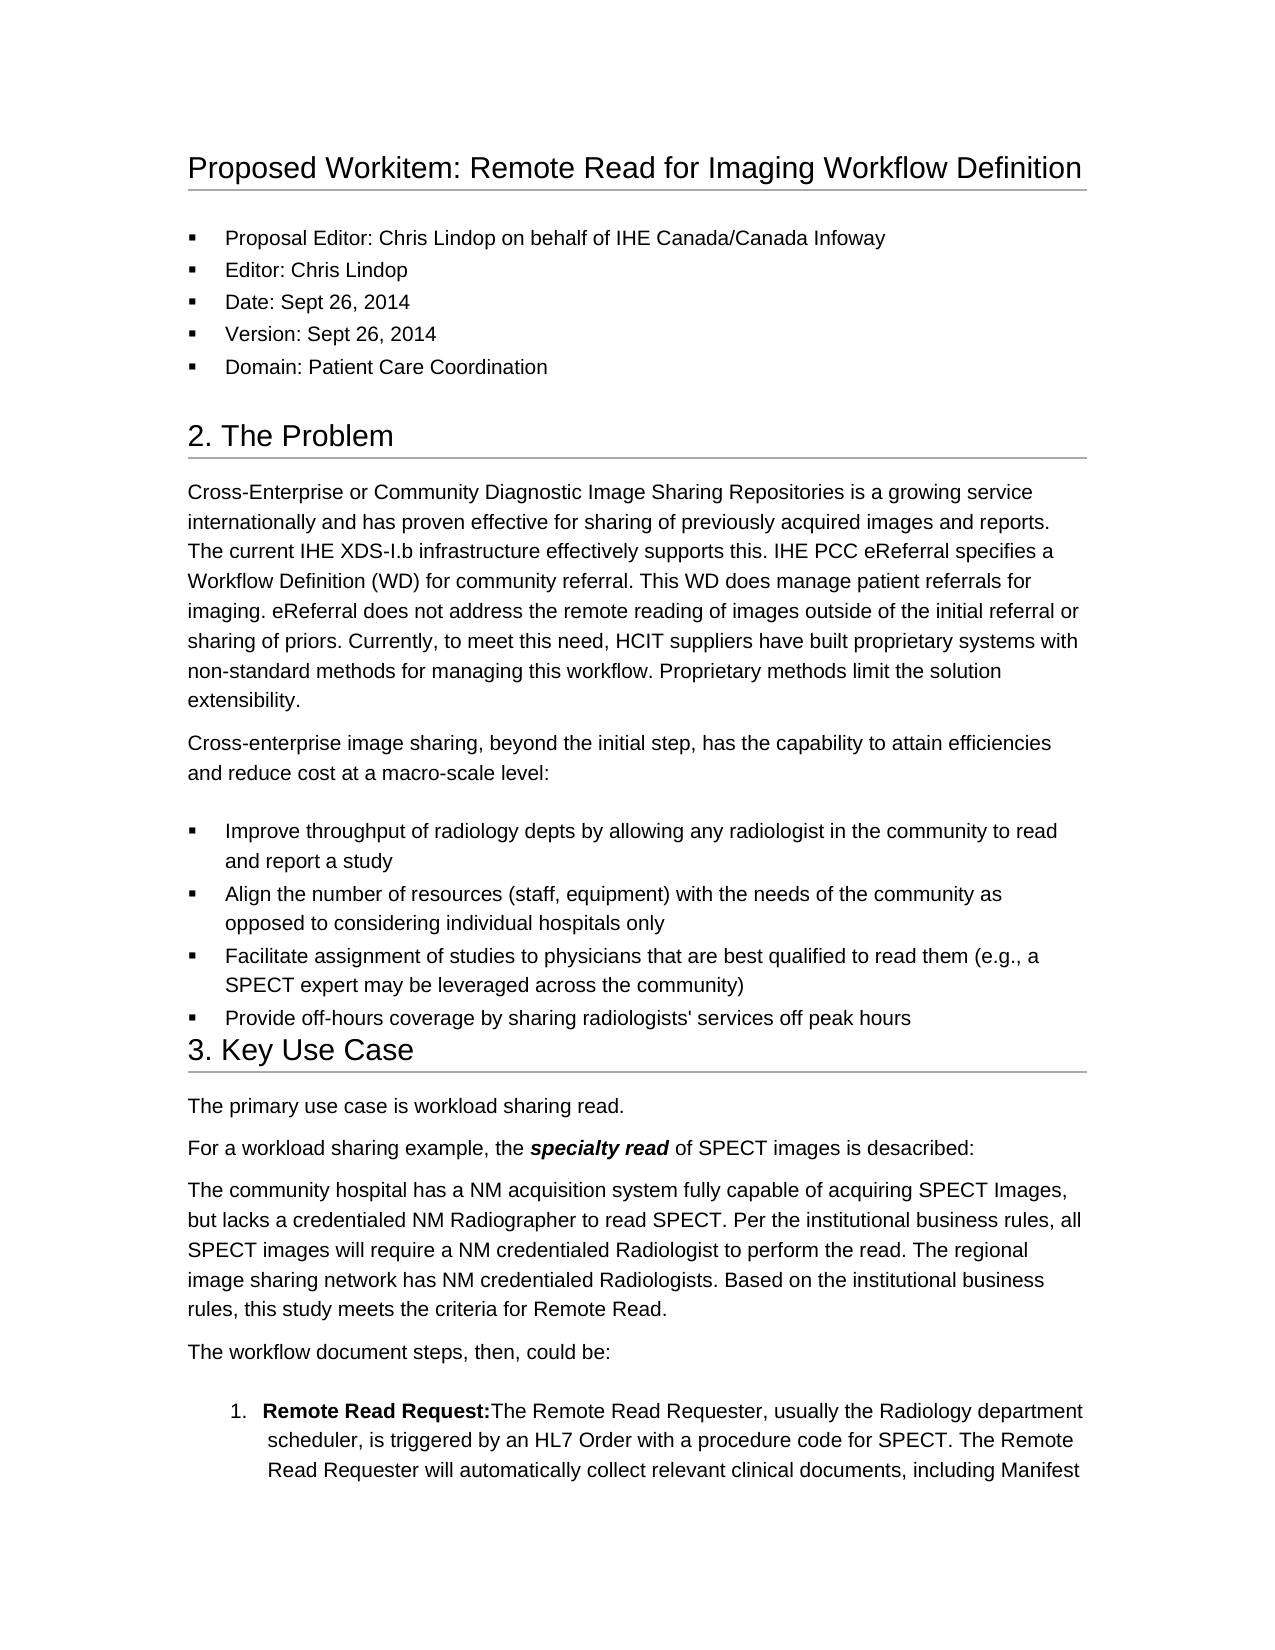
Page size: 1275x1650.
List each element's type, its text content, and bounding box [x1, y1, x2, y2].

list Version: Sept 26, 2014 [187, 317, 1087, 346]
list Date: Sept 26, 2014 [187, 284, 1087, 314]
text Proposed Workitem: Remote Read for Imaging Workflow Definition [187, 150, 1087, 191]
text The primary use case is workload sharing read. [187, 1088, 1087, 1117]
text The workflow document steps, then, could be: [187, 1334, 1087, 1363]
text For a workload sharing example, the specialty read of SPECT images is desacribed: [187, 1130, 1087, 1160]
text Cross-enterprise image sharing, beyond the initial step, has the capability to attain efficiencies and reduce cost at a macro-scale level: [187, 725, 1087, 784]
list Editor: Chris Lindop [187, 252, 1087, 282]
text The community hospital has a NM acquisition system fully capable of acquiring SPECT Images, but lacks a credentialed NM Radiographer to read SPECT. Per the institutional business rules, all SPECT images will require a NM credentialed Radiologist to perform the read. The regional image sharing network has NM credentialed Radiologists. Based on the institutional business rules, this study meets the criteria for Remote Read. [187, 1172, 1087, 1321]
list Provide off-hours coverage by sharing radiologists' services off peak hours [187, 1000, 1087, 1029]
text Cross-Enterprise or Community Diagnostic Image Sharing Repositories is a growing service internationally and has proven effective for sharing of previously acquired images and reports. The current IHE XDS-I.b infrastructure effectively supports this. IHE PCC eReferral specifies a Workflow Definition (WD) for community referral. This WD does manage patient referrals for imaging. eReferral does not address the remote reading of images outside of the initial referral or sharing of priors. Currently, to meet this need, HCIT suppliers have built proprietary systems with non-standard methods for managing this workflow. Proprietary methods limit the solution extensibility. [187, 474, 1087, 712]
text 3. Key Use Case [187, 1032, 1087, 1073]
list Facilitate assignment of studies to physicians that are best qualified to read them (e.g., a SPECT expert may be leveraged across the community) [187, 938, 1087, 997]
text 2. The Problem [187, 418, 1087, 459]
list Proposal Editor: Chris Lindop on behalf of IHE Canada/Canada Infoway [187, 220, 1087, 249]
list Improve throughput of radiology depts by allowing any radiologist in the community to read and report a study [187, 813, 1087, 873]
list Align the number of resources (staff, equipment) with the needs of the community as opposed to considering individual hospitals only [187, 876, 1087, 935]
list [230, 1393, 1087, 1482]
list Domain: Patient Care Coordination [187, 349, 1087, 379]
